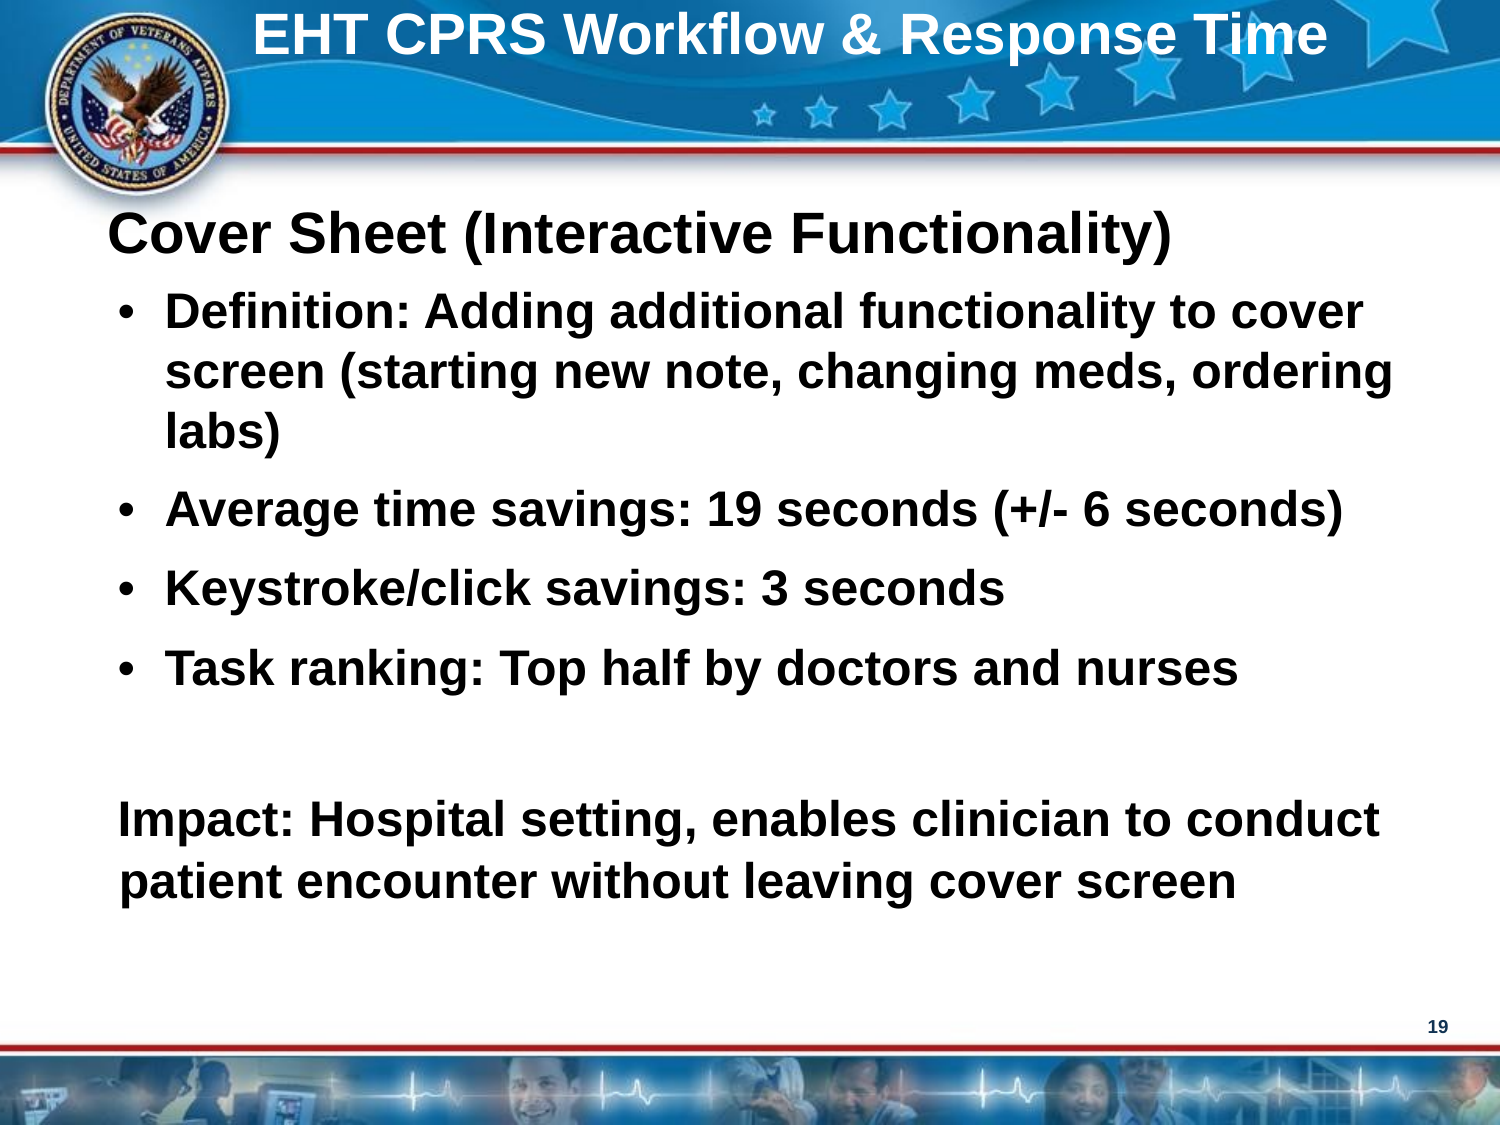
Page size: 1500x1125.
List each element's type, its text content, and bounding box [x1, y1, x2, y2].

subtitle Cover Sheet (Interactive Functionality) [107, 198, 1474, 266]
picture [856, 19, 865, 28]
picture [850, 36, 862, 49]
list Definition: Adding additional functionality to cover screen (starting new note, changing meds, ordering labs) [117, 281, 1443, 459]
list Keystroke/click savings: 3 seconds [117, 559, 1443, 616]
list Average time savings: 19 seconds (+/- 6 seconds) [117, 479, 1443, 537]
list Task ranking: Top half by doctors and nurses [117, 638, 1443, 695]
picture [0, 0, 1500, 1125]
text Impact: Hospital setting, enables clinician to conduct patient encounter without leaving cover screen [117, 789, 1443, 909]
picture [439, 20, 455, 33]
picture [911, 39, 922, 43]
picture [911, 20, 929, 32]
picture [485, 0, 1027, 78]
picture [1102, 128, 1112, 133]
picture [1156, 28, 1168, 35]
